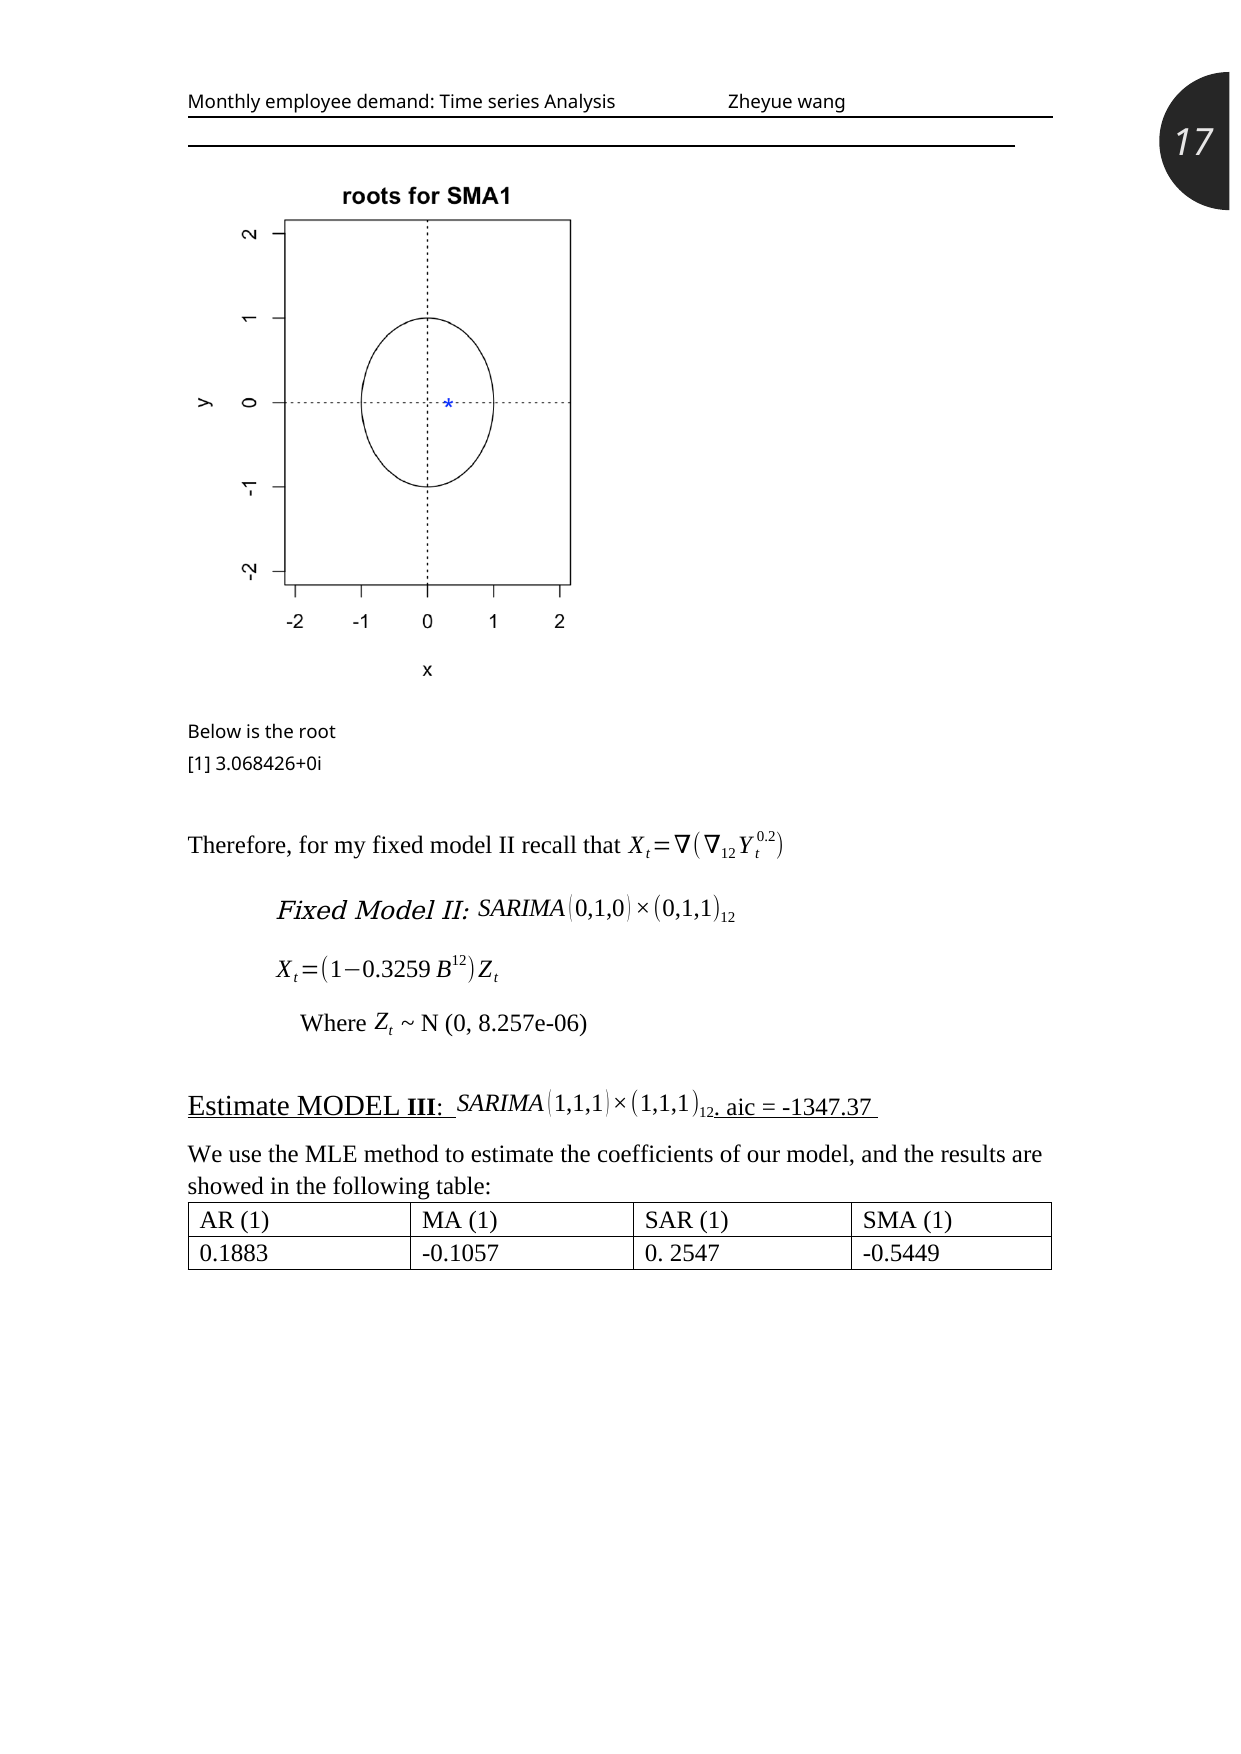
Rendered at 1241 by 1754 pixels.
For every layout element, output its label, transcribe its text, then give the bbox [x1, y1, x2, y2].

table_header AR (1) [189, 1203, 410, 1236]
table_cell -0.5449 [852, 1237, 1051, 1269]
text Therefore, for my fixed model II recall that [187, 812, 1053, 877]
table_header MA (1) [411, 1203, 633, 1236]
table_cell 0.1883 [189, 1237, 410, 1269]
text We use the MLE method to estimate the coefficients of our model, and the results are showed in the following table: [187, 1137, 1053, 1202]
text Where ~ N (0, 8.257e-06) [187, 1007, 1053, 1039]
text Fixed Model II: [187, 877, 1053, 942]
table_header SMA (1) [852, 1203, 1051, 1236]
table_cell -0.1057 [411, 1237, 633, 1269]
text [1] 3.068426+0i [187, 747, 1053, 779]
picture [187, 171, 1053, 706]
text Below is the root [187, 714, 1053, 747]
table_cell 0. 2547 [634, 1237, 851, 1269]
table_header SAR (1) [634, 1203, 851, 1236]
text Estimate MODEL III: . aic = -1347.37 [187, 1072, 1053, 1137]
